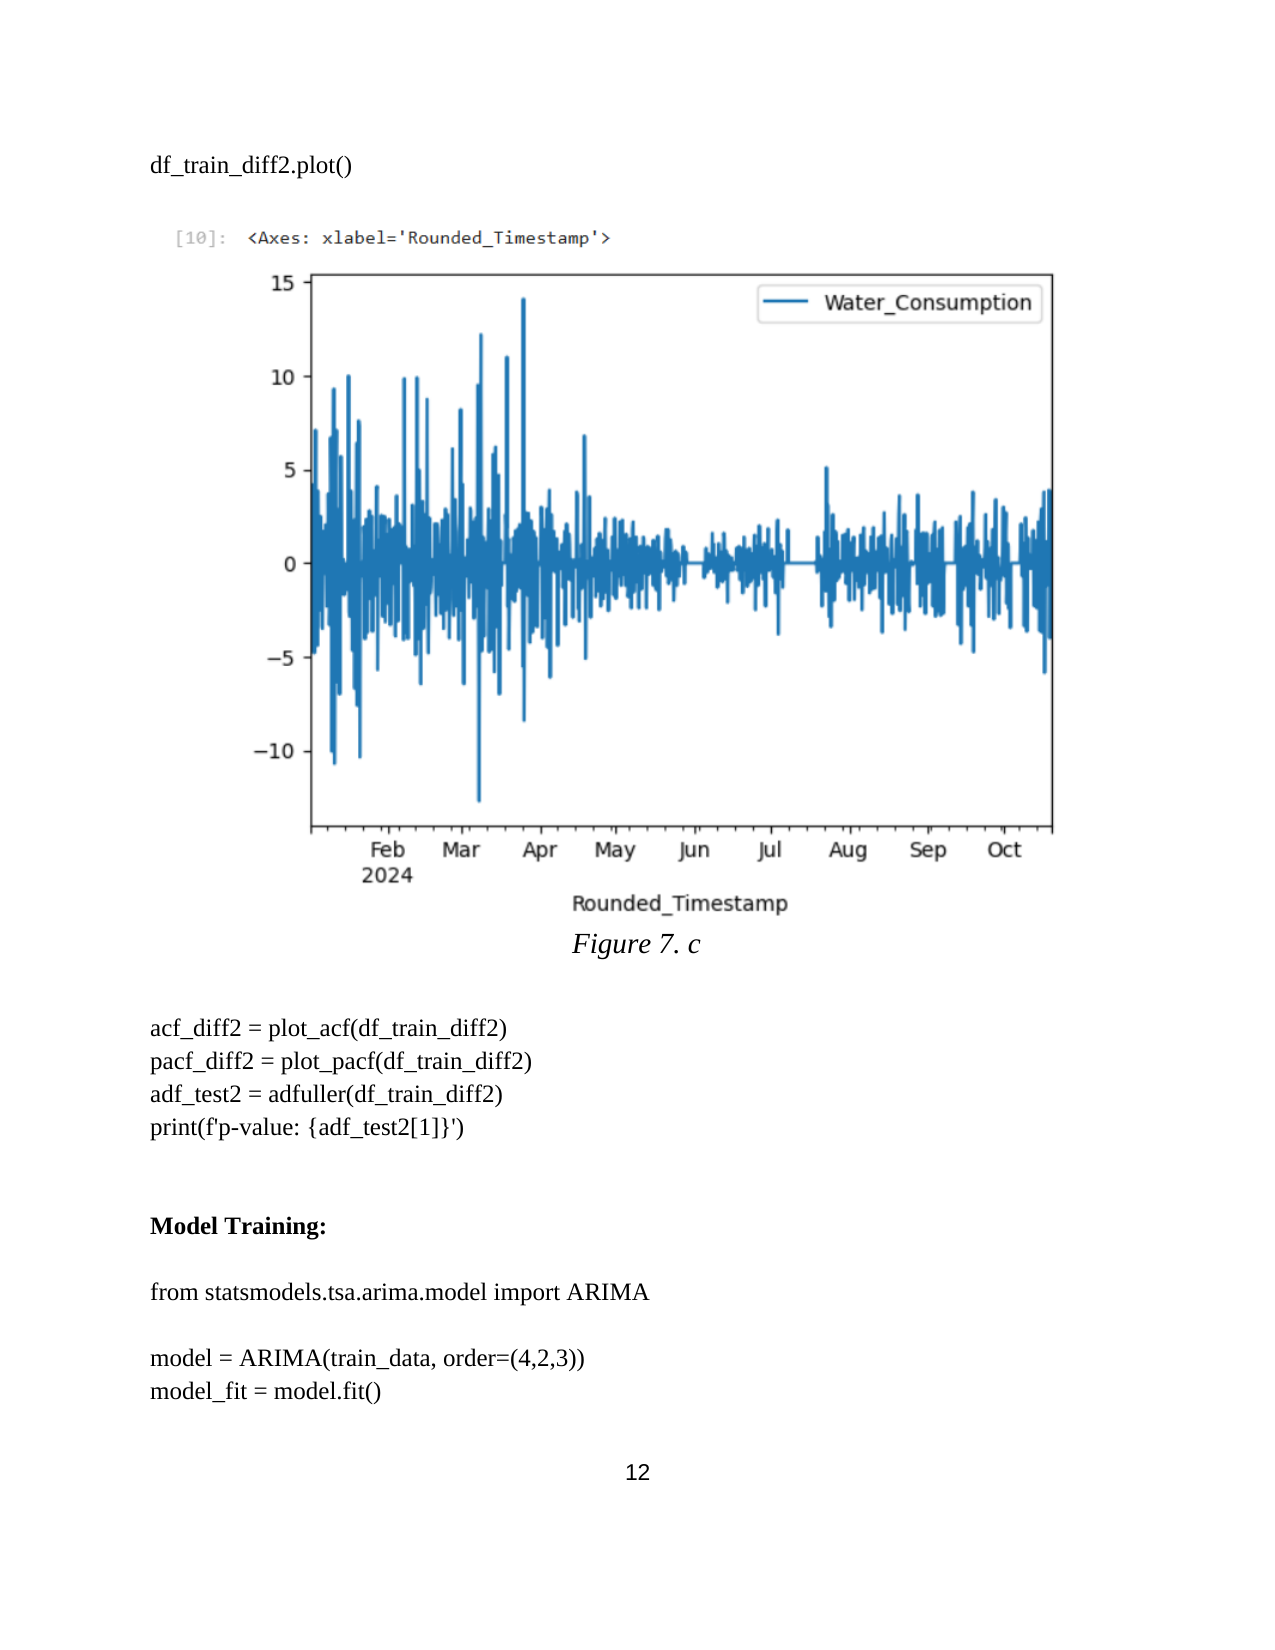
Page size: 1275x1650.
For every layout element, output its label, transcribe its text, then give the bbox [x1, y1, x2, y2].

text Figure 7. c [150, 926, 1125, 959]
text model = ARIMA(train_data, order=(4,2,3)) [150, 1343, 1125, 1372]
text model_fit = model.fit() [150, 1376, 1125, 1405]
text acf_diff2 = plot_acf(df_train_diff2) [150, 1013, 1125, 1042]
picture [168, 216, 1107, 922]
text Model Training: [150, 1211, 1125, 1240]
text df_train_diff2.plot() [150, 150, 1125, 179]
text print(f'p-value: {adf_test2[1]}') [150, 1112, 1125, 1141]
text pacf_diff2 = plot_pacf(df_train_diff2) [150, 1046, 1125, 1075]
text from statsmodels.tsa.arima.model import ARIMA [150, 1277, 1125, 1306]
text adf_test2 = adfuller(df_train_diff2) [150, 1079, 1125, 1108]
